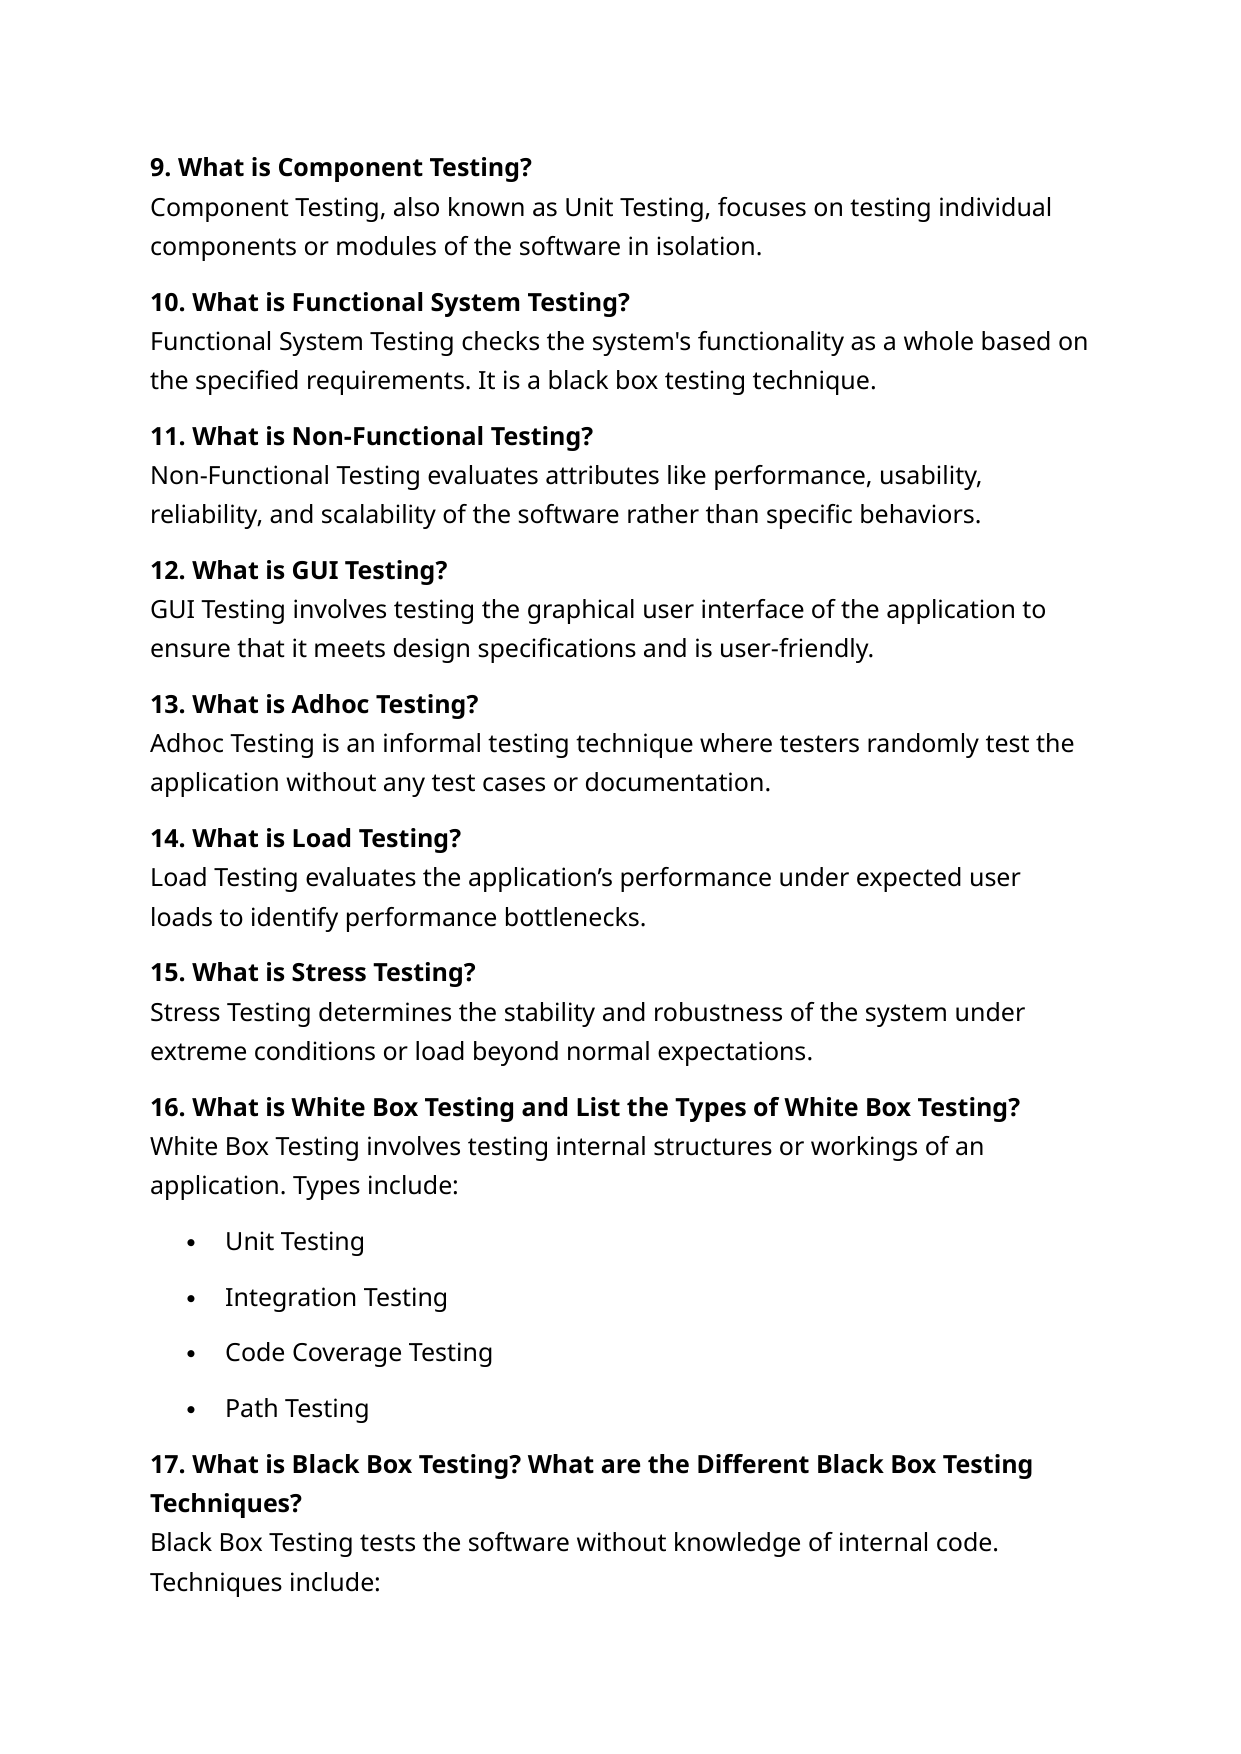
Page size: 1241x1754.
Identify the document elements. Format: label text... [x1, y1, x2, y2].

text 10. What is Functional System Testing? Functional System Testing checks the system's functionality as a whole based on the specified requirements. It is a black box testing technique. [150, 284, 1090, 397]
list Integration Testing [187, 1279, 1090, 1313]
text 16. What is White Box Testing and List the Types of White Box Testing? White Box Testing involves testing internal structures or workings of an application. Types include: [150, 1089, 1090, 1202]
list Unit Testing [187, 1223, 1090, 1257]
text 17. What is Black Box Testing? What are the Different Black Box Testing Techniques? Black Box Testing tests the software without knowledge of internal code. Techniques include: [150, 1447, 1090, 1598]
text 9. What is Component Testing? Component Testing, also known as Unit Testing, focuses on testing individual components or modules of the software in isolation. [150, 150, 1090, 262]
list Path Testing [187, 1391, 1090, 1425]
text 11. What is Non-Functional Testing? Non-Functional Testing evaluates attributes like performance, usability, reliability, and scalability of the software rather than specific behaviors. [150, 418, 1090, 531]
text 14. What is Load Testing? Load Testing evaluates the application’s performance under expected user loads to identify performance bottlenecks. [150, 821, 1090, 933]
list Code Coverage Testing [187, 1335, 1090, 1369]
text 13. What is Adhoc Testing? Adhoc Testing is an informal testing technique where testers randomly test the application without any test cases or documentation. [150, 687, 1090, 799]
text 15. What is Stress Testing? Stress Testing determines the stability and robustness of the system under extreme conditions or load beyond normal expectations. [150, 955, 1090, 1067]
text 12. What is GUI Testing? GUI Testing involves testing the graphical user interface of the application to ensure that it meets design specifications and is user-friendly. [150, 552, 1090, 665]
